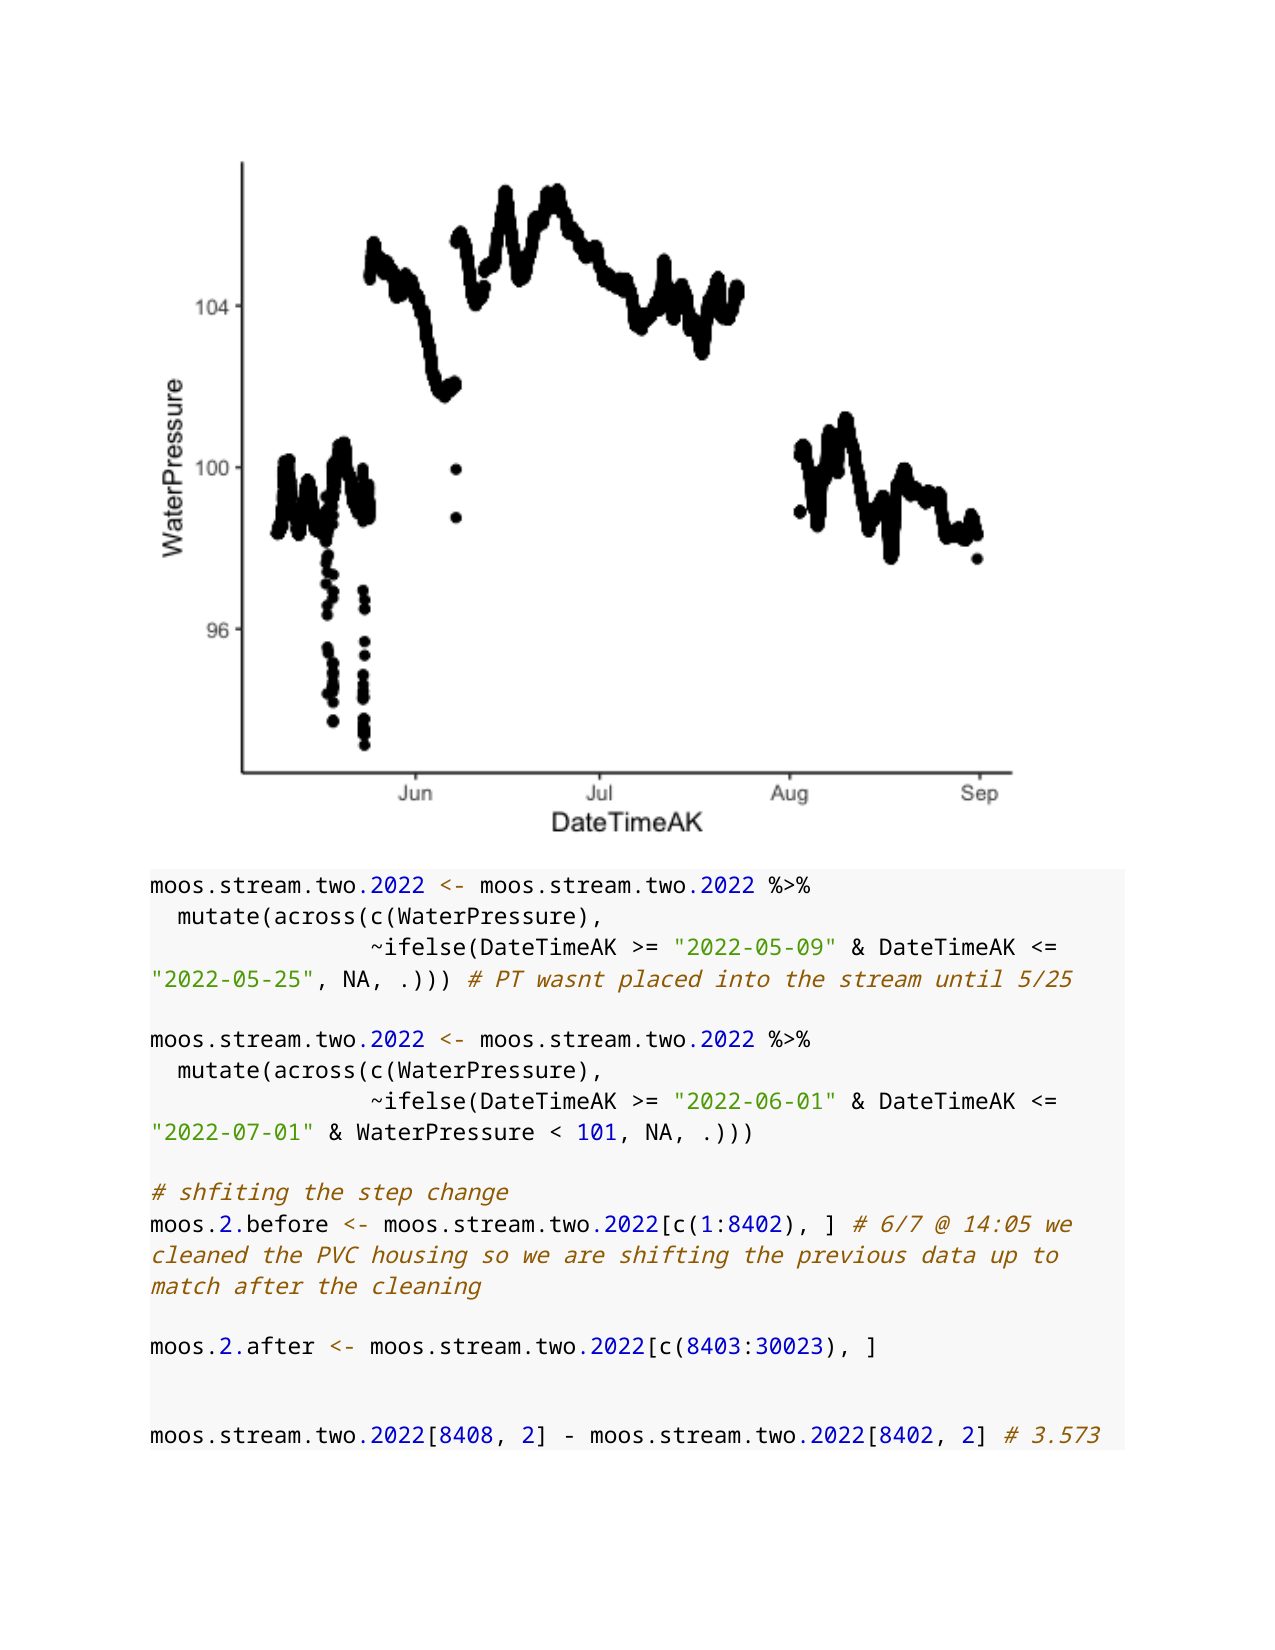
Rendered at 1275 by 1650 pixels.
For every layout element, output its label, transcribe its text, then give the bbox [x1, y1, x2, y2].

text moos.stream.two.2022 <- moos.stream.two.2022 %>% mutate(across(c(WaterPressure), ~ifelse(DateTimeAK >= "2022-05-09" & DateTimeAK <= "2022-05-25", NA, .))) # PT wasnt placed into the stream until 5/25 moos.stream.two.2022 <- moos.stream.two.2022 %>% mutate(across(c(WaterPressure), ~ifelse(DateTimeAK >= "2022-06-01" & DateTimeAK <= "2022-07-01" & WaterPressure < 101, NA, .))) # shfiting the step change moos.2.before <- moos.stream.two.2022[c(1:8402), ] # 6/7 @ 14:05 we cleaned the PVC housing so we are shifting the previous data up to match after the cleaning moos.2.after <- moos.stream.two.2022[c(8403:30023), ] moos.stream.two.2022[8408, 2] - moos.stream.two.2022[8402, 2] # 3.573 [150, 869, 1125, 1450]
picture [150, 150, 1025, 850]
